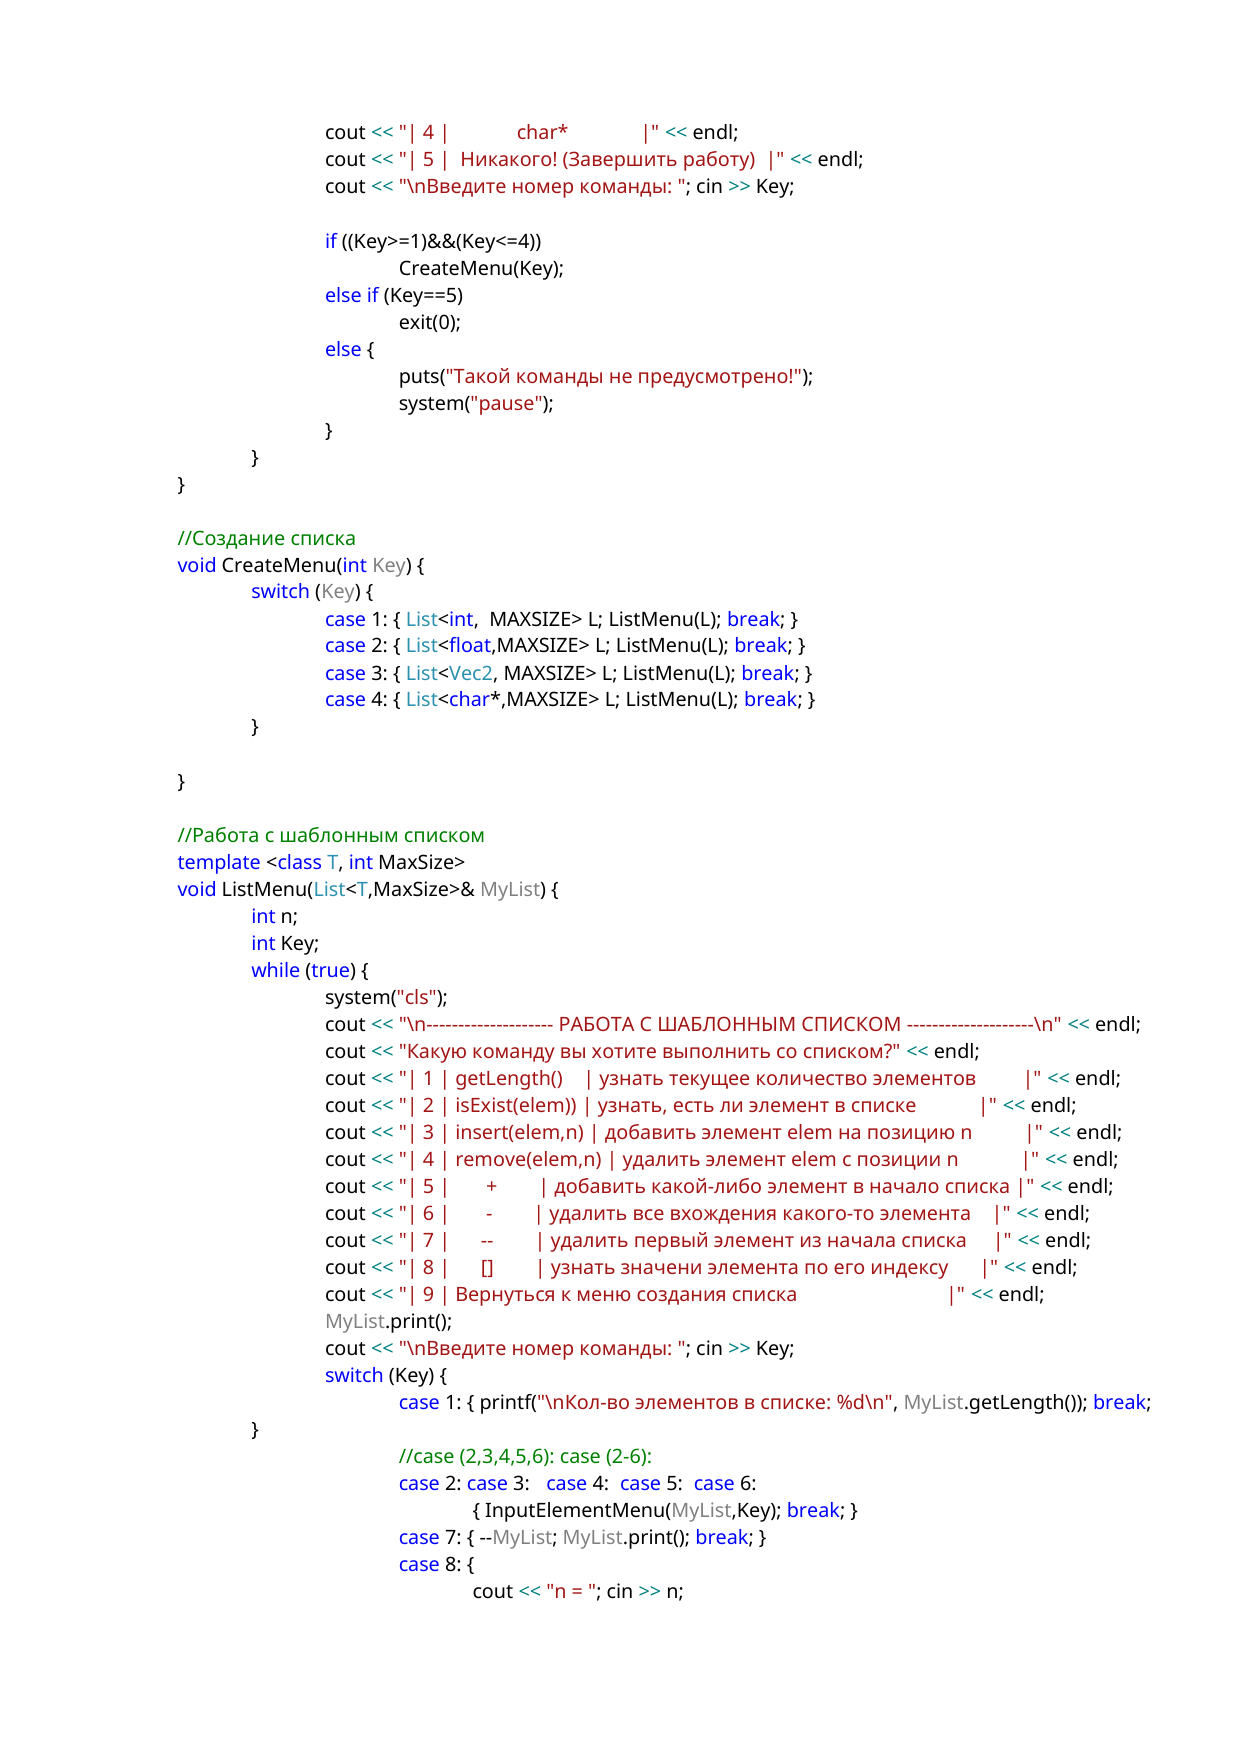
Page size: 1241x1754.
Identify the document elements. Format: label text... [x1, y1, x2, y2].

text int n; [177, 903, 1152, 929]
text case 1: { List<int, MAXSIZE> L; ListMenu(L); break; } [177, 605, 1152, 632]
text switch (Key) { [177, 578, 1152, 605]
text cout << "\nВведите номер команды: "; cin >> Key; [177, 1334, 1152, 1361]
text case 4: { List<char*,MAXSIZE> L; ListMenu(L); break; } [177, 686, 1152, 713]
text //Работа с шаблонным списком [177, 822, 1152, 849]
text cout << "| 9 | Вернуться к меню создания списка |" << endl; [177, 1280, 1152, 1307]
text //Создание списка [177, 524, 1152, 551]
text cout << "| 5 | + | добавить какой-либо элемент в начало списка |" << endl; [177, 1172, 1152, 1199]
text cout << "| 5 | Никакого! (Завершить работу) |" << endl; [177, 145, 1152, 172]
text cout << "Какую команду вы хотите выполнить со списком?" << endl; [177, 1037, 1152, 1064]
text case 2: { List<float,MAXSIZE> L; ListMenu(L); break; } [177, 632, 1152, 659]
text while (true) { [177, 957, 1152, 983]
text cout << "| 2 | isExist(elem)) | узнать, есть ли элемент в списке |" << endl; [177, 1091, 1152, 1118]
text puts("Такой команды не предусмотрено!"); [177, 362, 1152, 389]
text MyList.print(); [177, 1307, 1152, 1334]
text void ListMenu(List<T,MaxSize>& MyList) { [177, 876, 1152, 903]
text switch (Key) { [177, 1361, 1152, 1388]
text cout << "\n-------------------- РАБОТА С ШАБЛОННЫМ СПИСКОМ --------------------\n" << endl; [177, 1011, 1152, 1037]
text void CreateMenu(int Key) { [177, 551, 1152, 578]
text } [177, 443, 1152, 470]
text cout << "| 1 | getLength() | узнать текущее количество элементов |" << endl; [177, 1064, 1152, 1091]
text case 1: { printf("\nКол-во элементов в списке: %d\n", MyList.getLength()); break; } [177, 1388, 1152, 1442]
text case 3: { List<Vec2, MAXSIZE> L; ListMenu(L); break; } [177, 659, 1152, 686]
text cout << "| 6 | - | удалить все вхождения какого-то элемента |" << endl; [177, 1199, 1152, 1226]
text cout << "| 7 | -- | удалить первый элемент из начала списка |" << endl; [177, 1226, 1152, 1253]
text cout << "n = "; cin >> n; [177, 1577, 1152, 1604]
text } [177, 768, 1152, 795]
text } [177, 416, 1152, 443]
text case 2: case 3: case 4: case 5: case 6: [177, 1469, 1152, 1496]
text { InputElementMenu(MyList,Key); break; } [177, 1496, 1152, 1523]
text template <class T, int MaxSize> [177, 849, 1152, 876]
text if ((Key>=1)&&(Key<=4)) [177, 227, 1152, 254]
text exit(0); [177, 308, 1152, 335]
text } [177, 713, 1152, 740]
text } [177, 470, 1152, 497]
text case 8: { [177, 1550, 1152, 1577]
text system("cls"); [177, 983, 1152, 1011]
text cout << "| 4 | char* |" << endl; [177, 118, 1152, 145]
text int Key; [177, 929, 1152, 957]
text cout << "\nВведите номер команды: "; cin >> Key; [177, 172, 1152, 199]
text cout << "| 3 | insert(elem,n) | добавить элемент elem на позицию n |" << endl; [177, 1118, 1152, 1145]
text system("pause"); [177, 389, 1152, 416]
text cout << "| 8 | [] | узнать значени элемента по его индексу |" << endl; [177, 1253, 1152, 1280]
text case 7: { --MyList; MyList.print(); break; } [177, 1523, 1152, 1550]
text else if (Key==5) [177, 281, 1152, 308]
text CreateMenu(Key); [177, 254, 1152, 281]
text else { [177, 335, 1152, 362]
text //case (2,3,4,5,6): case (2-6): [177, 1442, 1152, 1469]
text cout << "| 4 | remove(elem,n) | удалить элемент elem с позиции n |" << endl; [177, 1145, 1152, 1172]
